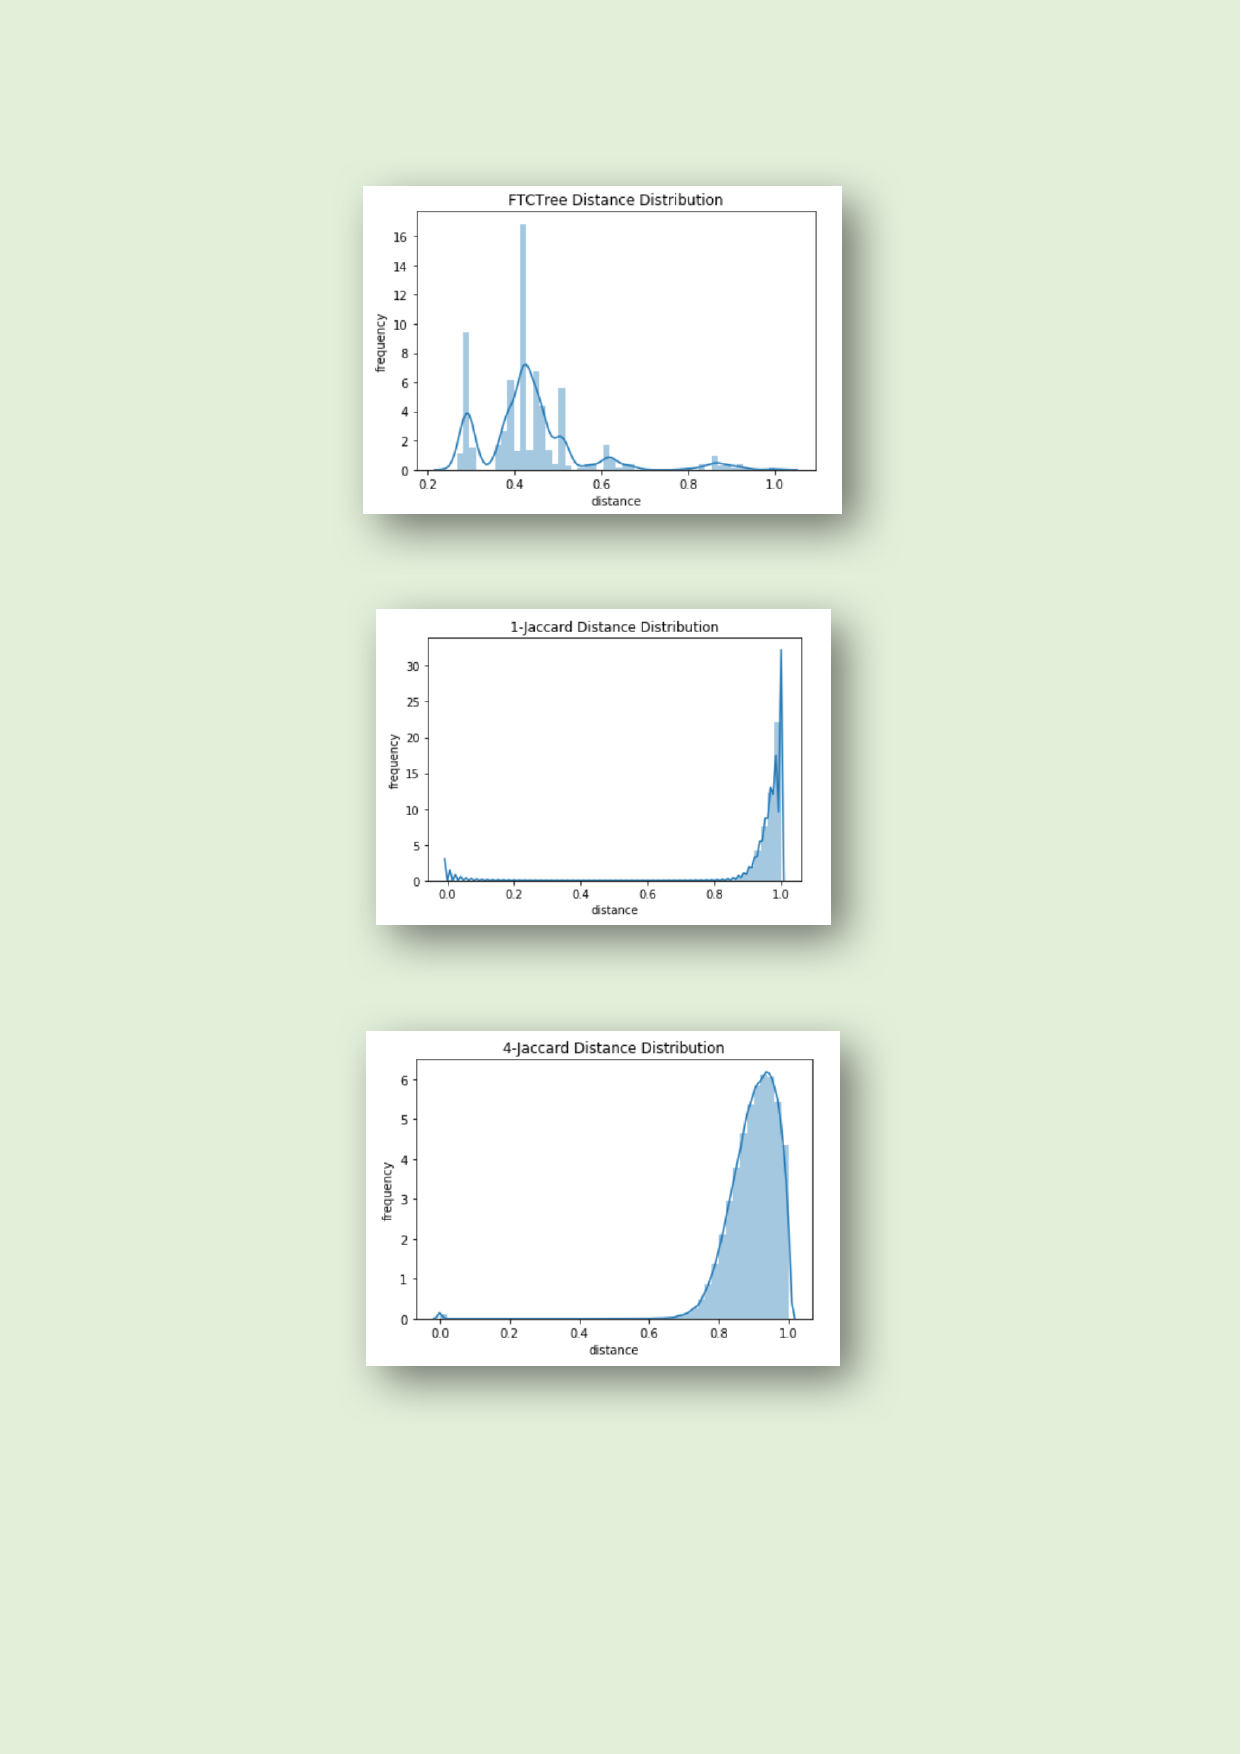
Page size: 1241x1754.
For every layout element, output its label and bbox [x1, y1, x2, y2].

picture [376, 609, 831, 925]
picture [366, 1031, 840, 1366]
picture [363, 186, 842, 514]
